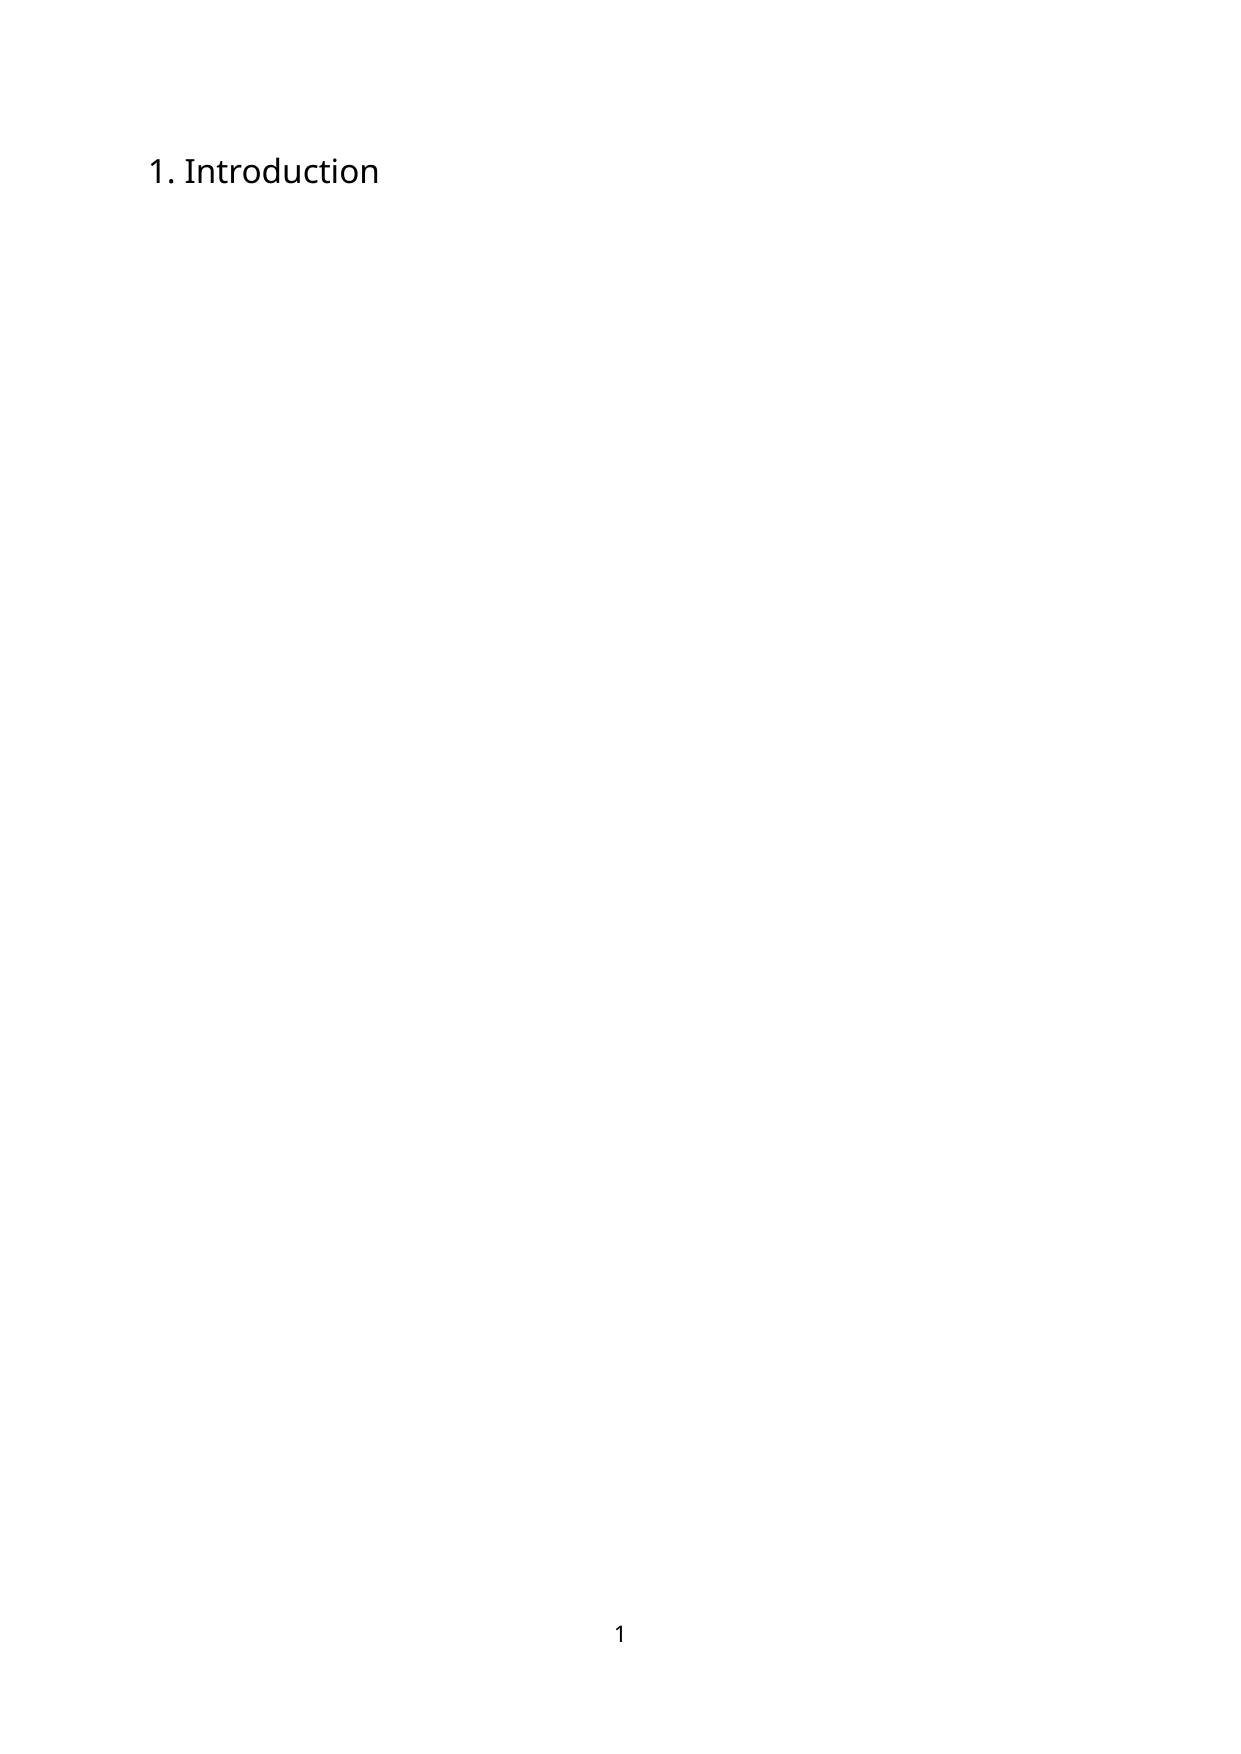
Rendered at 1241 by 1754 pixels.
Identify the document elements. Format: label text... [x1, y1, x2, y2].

subtitle 1. Introduction [148, 148, 1093, 193]
